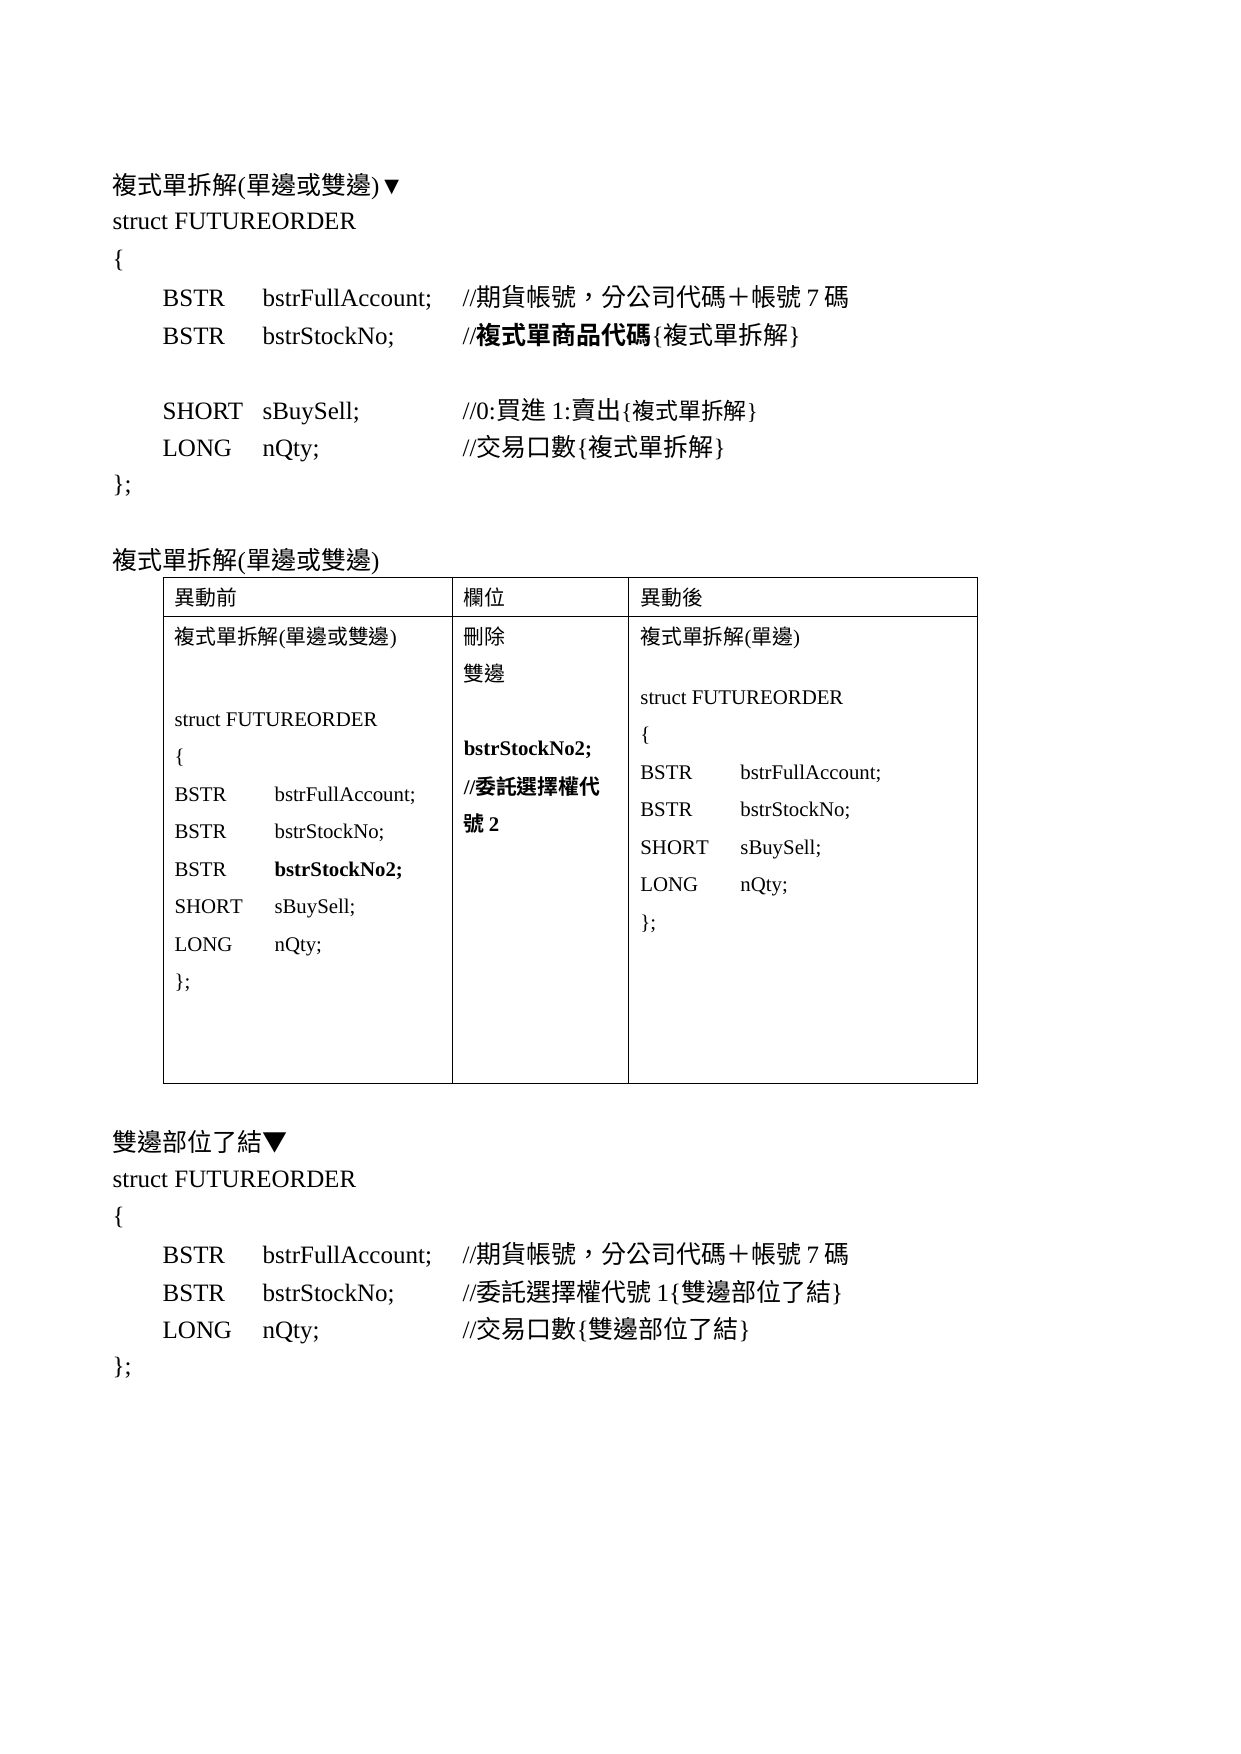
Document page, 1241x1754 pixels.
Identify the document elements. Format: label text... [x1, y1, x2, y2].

text { [112, 1197, 1128, 1234]
table_cell 複式單拆解(單邊或雙邊) struct FUTUREORDER { BSTR bstrFullAccount; BSTR bstrStockNo; BSTR bstrStockNo2; SHORT sBuySell; LONG nQty; }; [164, 617, 452, 1083]
text BSTR bstrFullAccount; //期貨帳號，分公司代碼＋帳號7碼 [112, 1234, 1128, 1272]
table_header 異動前 [164, 578, 452, 616]
text }; [112, 1347, 1128, 1384]
table_header 異動後 [629, 578, 977, 616]
text LONG nQty; //交易口數{雙邊部位了結} [112, 1309, 1128, 1347]
table_cell 複式單拆解(單邊) struct FUTUREORDER { BSTR bstrFullAccount; BSTR bstrStockNo; SHORT sBuySell; LONG nQty; }; [629, 617, 977, 1083]
text struct FUTUREORDER [112, 1159, 1128, 1197]
text BSTR bstrStockNo; //複式單商品代碼{複式單拆解} [112, 314, 1128, 352]
text struct FUTUREORDER [112, 202, 1128, 239]
text }; [112, 464, 1128, 502]
text 雙邊部位了結▼ [112, 1122, 1128, 1159]
text { [112, 239, 1128, 277]
text 複式單拆解(單邊或雙邊)▼ [112, 164, 1128, 202]
table_cell 刪除 雙邊 bstrStockNo2; //委託選擇權代號2 [453, 617, 628, 1083]
table_header 欄位 [453, 578, 628, 616]
text BSTR bstrFullAccount; //期貨帳號，分公司代碼＋帳號7碼 [112, 277, 1128, 314]
text LONG nQty; //交易口數{複式單拆解} [112, 427, 1128, 464]
text SHORT sBuySell; //0:買進 1:賣出{複式單拆解} [112, 389, 1128, 427]
text 複式單拆解(單邊或雙邊) [112, 539, 1128, 577]
text BSTR bstrStockNo; //委託選擇權代號1{雙邊部位了結} [112, 1272, 1128, 1309]
